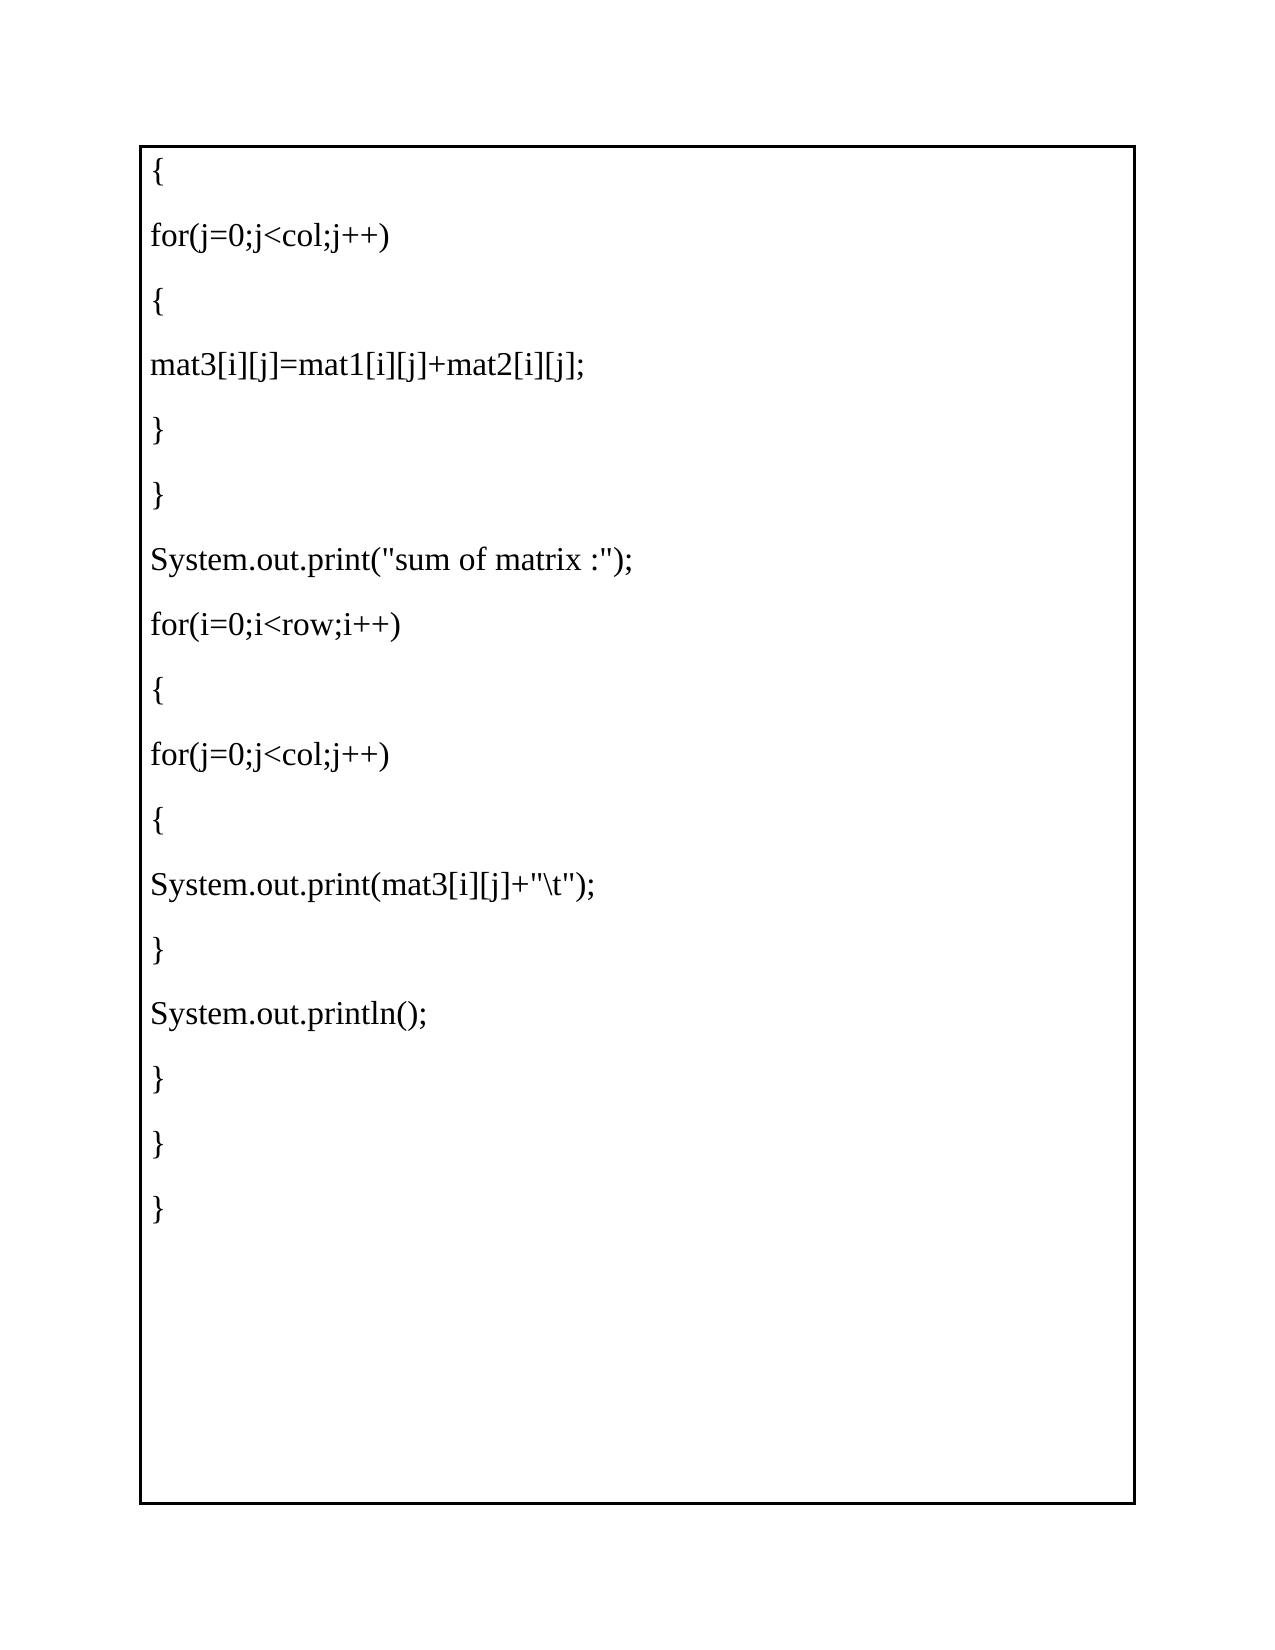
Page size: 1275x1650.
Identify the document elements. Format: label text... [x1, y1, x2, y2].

text { [150, 799, 1125, 837]
text } [150, 929, 1125, 967]
text } [150, 1058, 1125, 1097]
text for(j=0;j<col;j++) [150, 734, 1125, 772]
text for(j=0;j<col;j++) [150, 215, 1125, 253]
text for(i=0;i<row;i++) [150, 604, 1125, 643]
text mat3[i][j]=mat1[i][j]+mat2[i][j]; [150, 345, 1125, 383]
text { [150, 280, 1125, 318]
text { [150, 150, 1125, 188]
text } [150, 409, 1125, 448]
text } [150, 1123, 1125, 1162]
text { [150, 669, 1125, 707]
text System.out.print(mat3[i][j]+"\t"); [150, 864, 1125, 902]
text } [150, 1188, 1125, 1227]
text System.out.println(); [150, 994, 1125, 1032]
text } [150, 474, 1125, 513]
text System.out.print("sum of matrix :"); [150, 539, 1125, 578]
